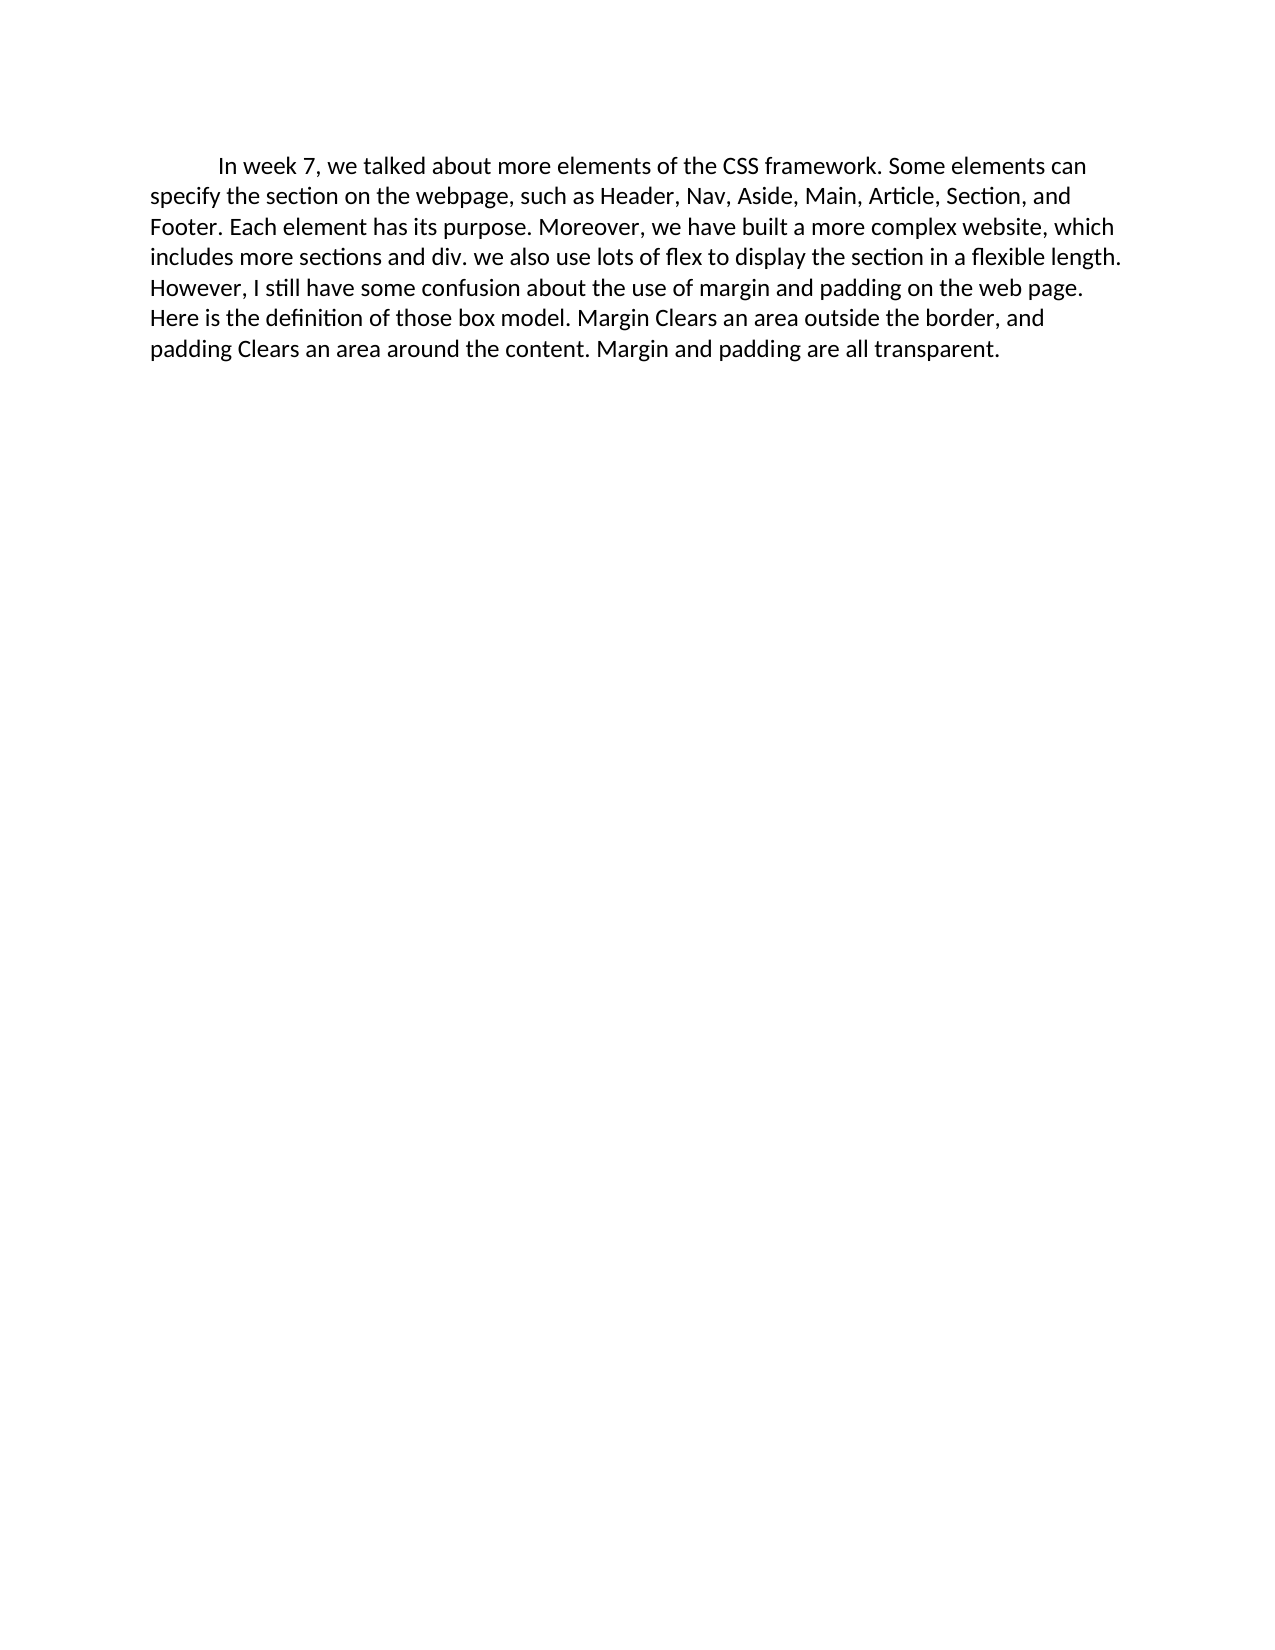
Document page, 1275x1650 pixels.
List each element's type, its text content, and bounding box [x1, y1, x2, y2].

text In week 7, we talked about more elements of the CSS framework. Some elements can specify the section on the webpage, such as Header, Nav, Aside, Main, Article, Section, and Footer. Each element has its purpose. Moreover, we have built a more complex website, which includes more sections and div. we also use lots of flex to display the section in a flexible length. However, I still have some confusion about the use of margin and padding on the web page. Here is the definition of those box model. Margin Clears an area outside the border, and padding Clears an area around the content. Margin and padding are all transparent. [150, 150, 1125, 364]
